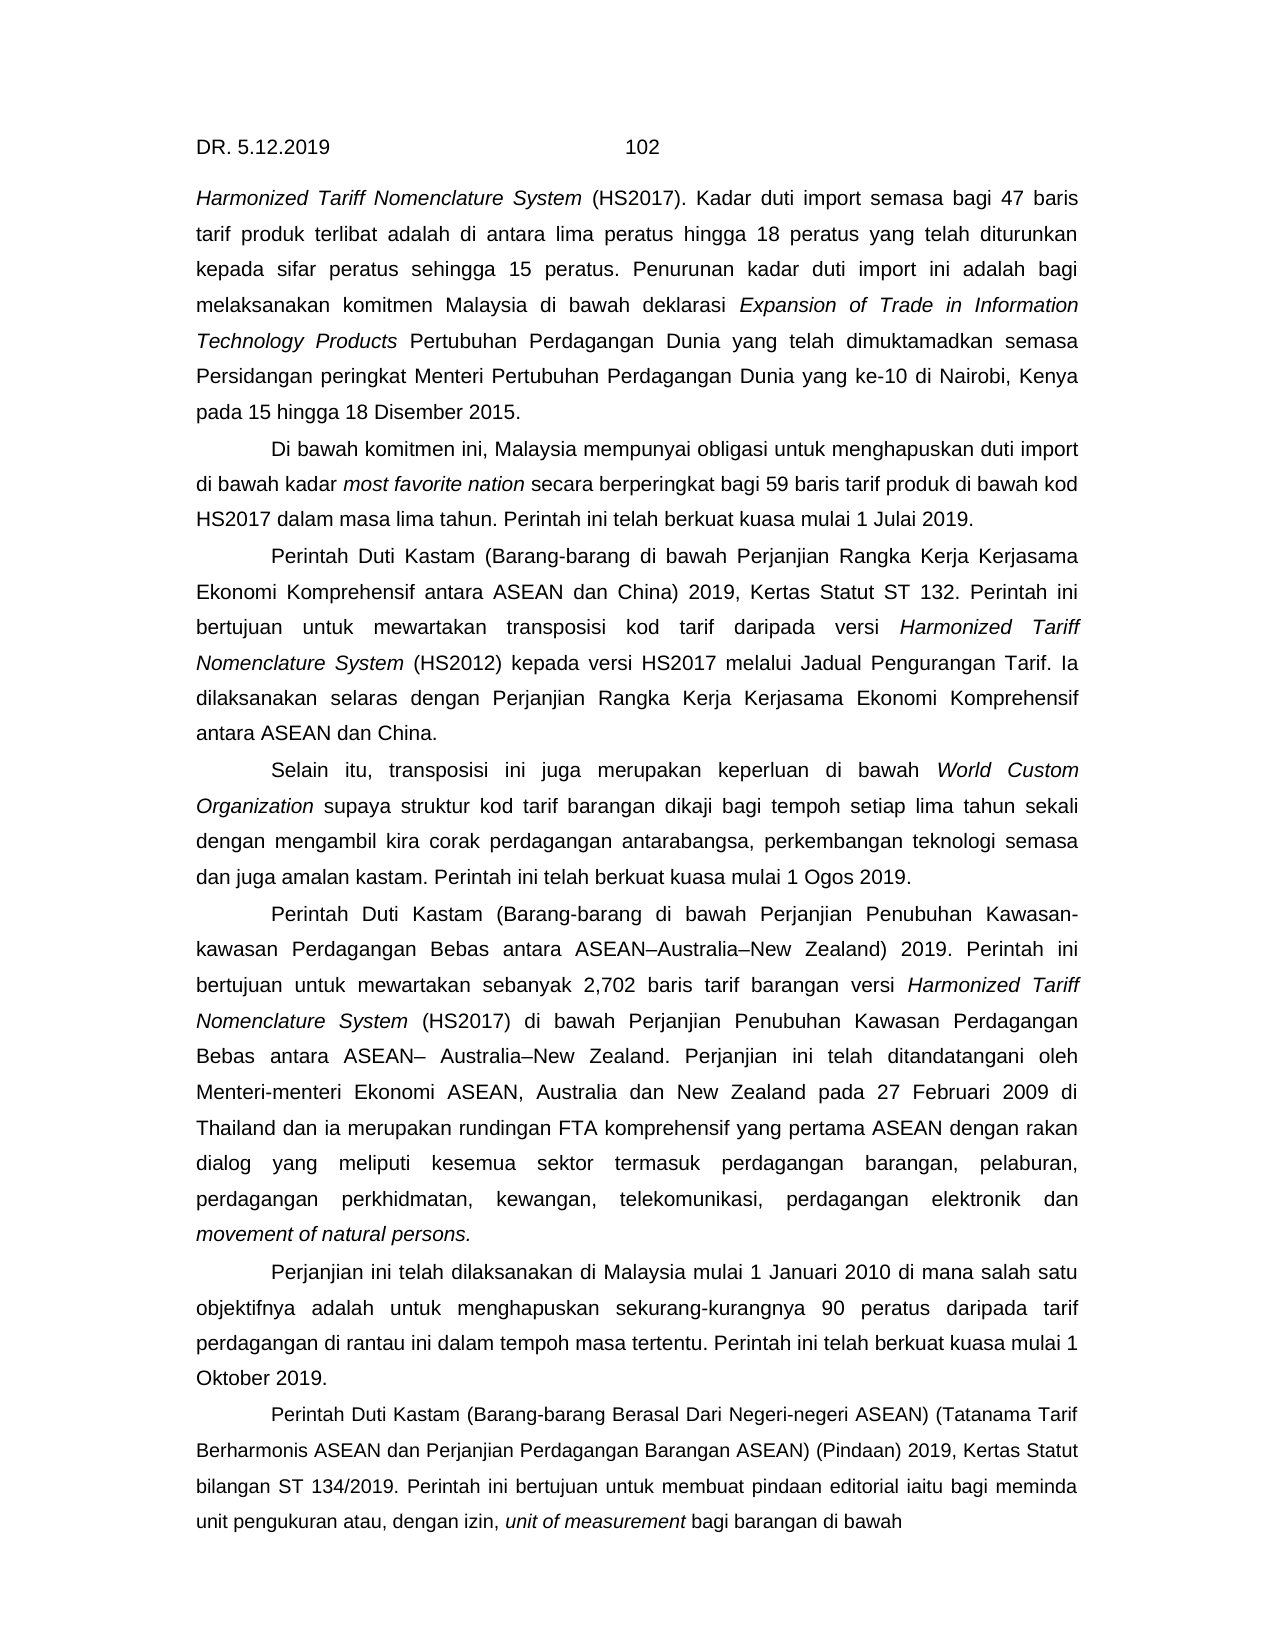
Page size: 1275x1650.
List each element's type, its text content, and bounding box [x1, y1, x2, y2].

text Di bawah komitmen ini, Malaysia mempunyai obligasi untuk menghapuskan duti import di bawah kadar most favorite nation secara berperingkat bagi 59 baris tarif produk di bawah kod HS2017 dalam masa lima tahun. Perintah ini telah berkuat kuasa mulai 1 Julai 2019. [196, 437, 1079, 531]
text Perjanjian ini telah dilaksanakan di Malaysia mulai 1 Januari 2010 di mana salah satu objektifnya adalah untuk menghapuskan sekurang-kurangnya 90 peratus daripada tarif perdagangan di rantau ini dalam tempoh masa tertentu. Perintah ini telah berkuat kuasa mulai 1 Oktober 2019. [196, 1260, 1079, 1390]
text Harmonized Tariff Nomenclature System (HS2017). Kadar duti import semasa bagi 47 baris tarif produk terlibat adalah di antara lima peratus hingga 18 peratus yang telah diturunkan kepada sifar peratus sehingga 15 peratus. Penurunan kadar duti import ini adalah bagi melaksanakan komitmen Malaysia di bawah deklarasi Expansion of Trade in Information Technology Products Pertubuhan Perdagangan Dunia yang telah dimuktamadkan semasa Persidangan peringkat Menteri Pertubuhan Perdagangan Dunia yang ke-10 di Nairobi, Kenya pada 15 hingga 18 Disember 2015. [196, 186, 1079, 424]
text Perintah Duti Kastam (Barang-barang Berasal Dari Negeri-negeri ASEAN) (Tatanama Tarif Berharmonis ASEAN dan Perjanjian Perdagangan Barangan ASEAN) (Pindaan) 2019, Kertas Statut bilangan ST 134/2019. Perintah ini bertujuan untuk membuat pindaan editorial iaitu bagi meminda unit pengukuran atau, dengan izin, unit of measurement bagi barangan di bawah [196, 1403, 1079, 1533]
text Perintah Duti Kastam (Barang-barang di bawah Perjanjian Penubuhan Kawasan-kawasan Perdagangan Bebas antara ASEAN–Australia–New Zealand) 2019. Perintah ini bertujuan untuk mewartakan sebanyak 2,702 baris tarif barangan versi Harmonized Tariff Nomenclature System (HS2017) di bawah Perjanjian Penubuhan Kawasan Perdagangan Bebas antara ASEAN– Australia–New Zealand. Perjanjian ini telah ditandatangani oleh Menteri-menteri Ekonomi ASEAN, Australia dan New Zealand pada 27 Februari 2009 di Thailand dan ia merupakan rundingan FTA komprehensif yang pertama ASEAN dengan rakan dialog yang meliputi kesemua sektor termasuk perdagangan barangan, pelaburan, perdagangan perkhidmatan, kewangan, telekomunikasi, perdagangan elektronik dan movement of natural persons. [196, 902, 1079, 1246]
text DR. 5.12.2019 102 [196, 135, 1125, 159]
text Perintah Duti Kastam (Barang-barang di bawah Perjanjian Rangka Kerja Kerjasama Ekonomi Komprehensif antara ASEAN dan China) 2019, Kertas Statut ST 132. Perintah ini bertujuan untuk mewartakan transposisi kod tarif daripada versi Harmonized Tariff Nomenclature System (HS2012) kepada versi HS2017 melalui Jadual Pengurangan Tarif. Ia dilaksanakan selaras dengan Perjanjian Rangka Kerja Kerjasama Ekonomi Komprehensif antara ASEAN dan China. [196, 544, 1079, 745]
text Selain itu, transposisi ini juga merupakan keperluan di bawah World Custom Organization supaya struktur kod tarif barangan dikaji bagi tempoh setiap lima tahun sekali dengan mengambil kira corak perdagangan antarabangsa, perkembangan teknologi semasa dan juga amalan kastam. Perintah ini telah berkuat kuasa mulai 1 Ogos 2019. [196, 758, 1079, 888]
